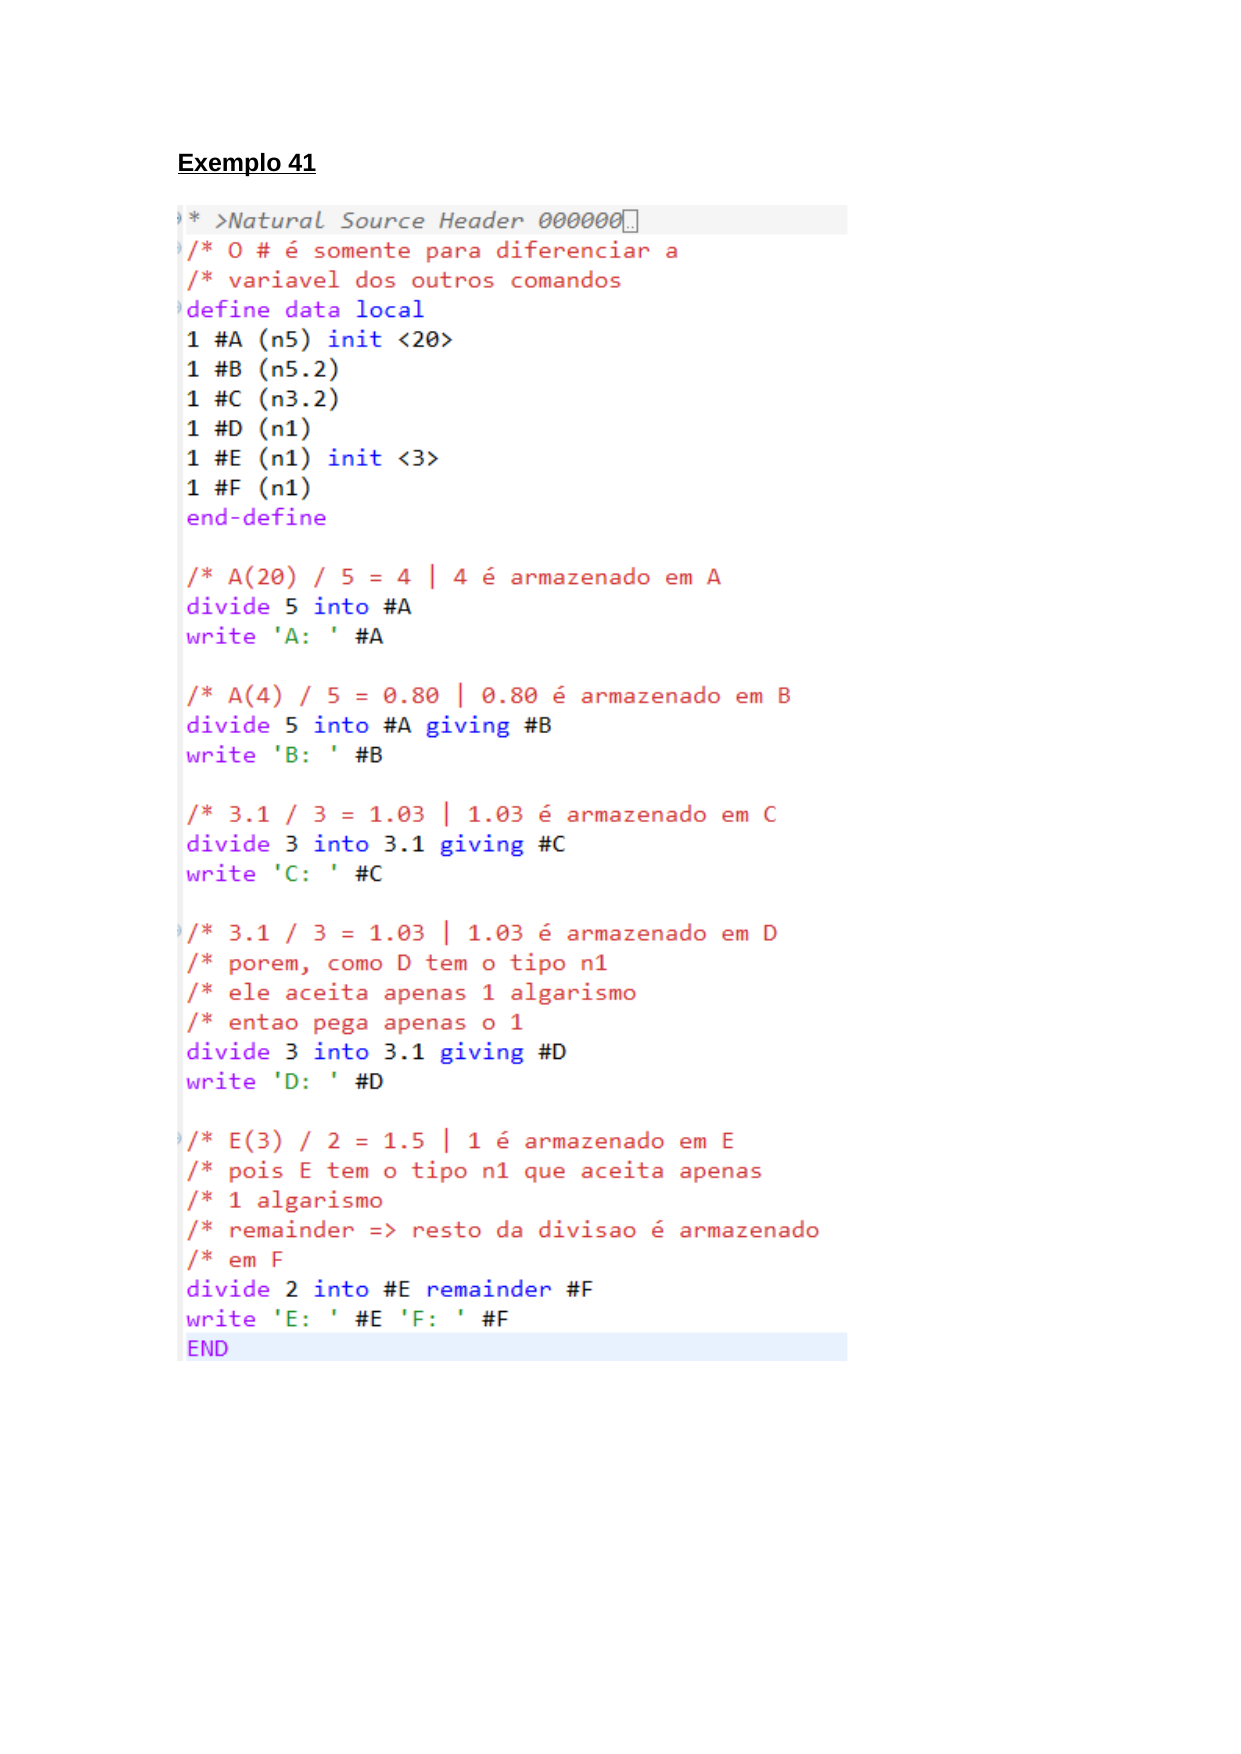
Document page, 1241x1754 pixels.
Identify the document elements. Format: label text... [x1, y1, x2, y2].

text Exemplo 41 [177, 148, 1063, 176]
picture [177, 205, 848, 1361]
